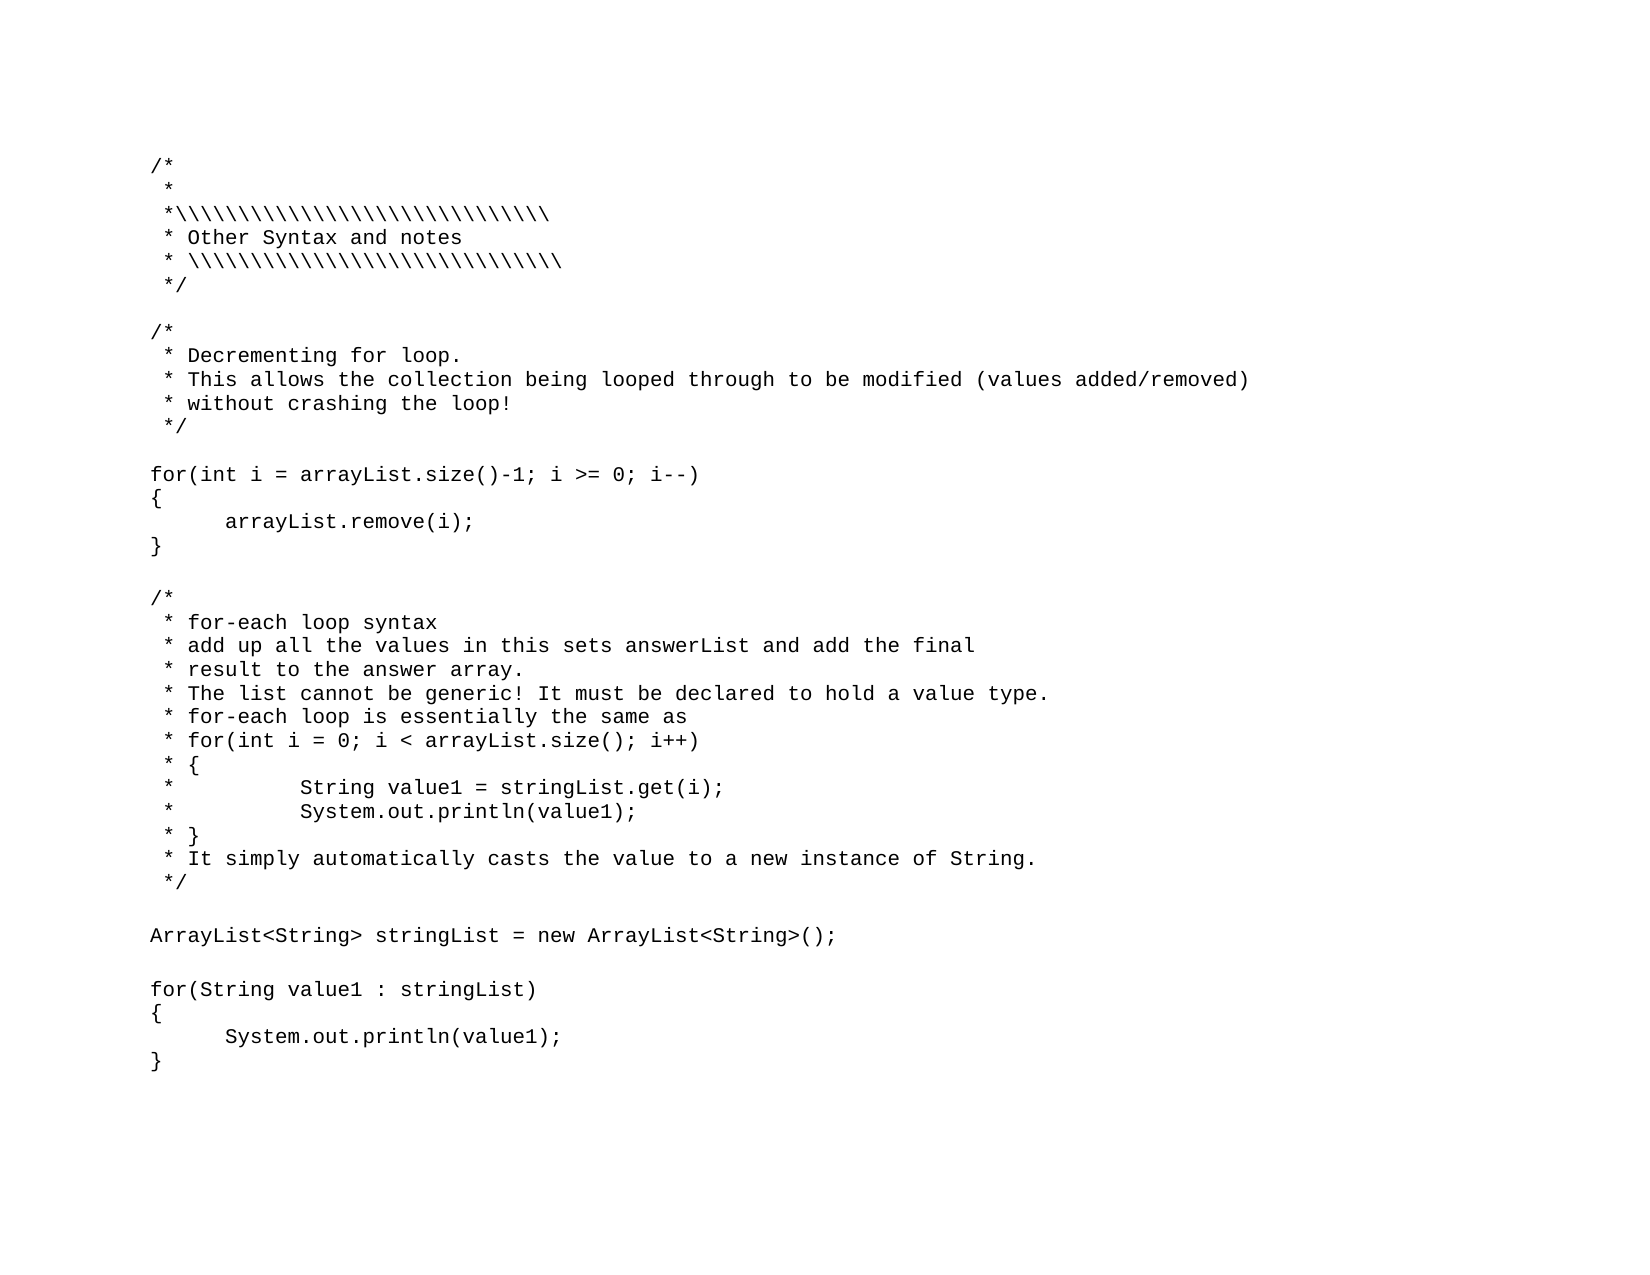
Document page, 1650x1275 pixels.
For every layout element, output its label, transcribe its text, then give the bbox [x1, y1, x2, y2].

text ArrayList<String> stringList = new ArrayList<String>(); [150, 925, 1500, 949]
text /* [150, 156, 1500, 180]
text */ [150, 872, 1500, 896]
text { [150, 1002, 1500, 1026]
text } [150, 535, 1500, 558]
text * String value1 = stringList.get(i); [150, 777, 1500, 801]
text * System.out.println(value1); [150, 801, 1500, 824]
text } [150, 1050, 1500, 1073]
text * result to the answer array. [150, 659, 1500, 683]
text * for-each loop is essentially the same as [150, 706, 1500, 730]
text for(String value1 : stringList) [150, 979, 1500, 1002]
text * [150, 180, 1500, 204]
text /* [150, 588, 1500, 612]
text /* [150, 322, 1500, 346]
text System.out.println(value1); [150, 1026, 1500, 1050]
text for(int i = arrayList.size()-1; i >= 0; i--) [150, 464, 1500, 487]
text * It simply automatically casts the value to a new instance of String. [150, 848, 1500, 872]
text */ [150, 416, 1500, 440]
text * add up all the values in this sets answerList and add the final [150, 635, 1500, 659]
text * without crashing the loop! [150, 393, 1500, 416]
text * Other Syntax and notes [150, 227, 1500, 251]
text * \\\\\\\\\\\\\\\\\\\\\\\\\\\\\\ [150, 251, 1500, 274]
text * Decrementing for loop. [150, 346, 1500, 369]
text * This allows the collection being looped through to be modified (values added/removed) [150, 369, 1500, 393]
text * The list cannot be generic! It must be declared to hold a value type. [150, 683, 1500, 706]
text * for-each loop syntax [150, 612, 1500, 635]
text */ [150, 274, 1500, 298]
text * { [150, 754, 1500, 777]
text *\\\\\\\\\\\\\\\\\\\\\\\\\\\\\\ [150, 204, 1500, 227]
text { [150, 487, 1500, 511]
text arrayList.remove(i); [150, 511, 1500, 535]
text * } [150, 824, 1500, 848]
text * for(int i = 0; i < arrayList.size(); i++) [150, 730, 1500, 754]
